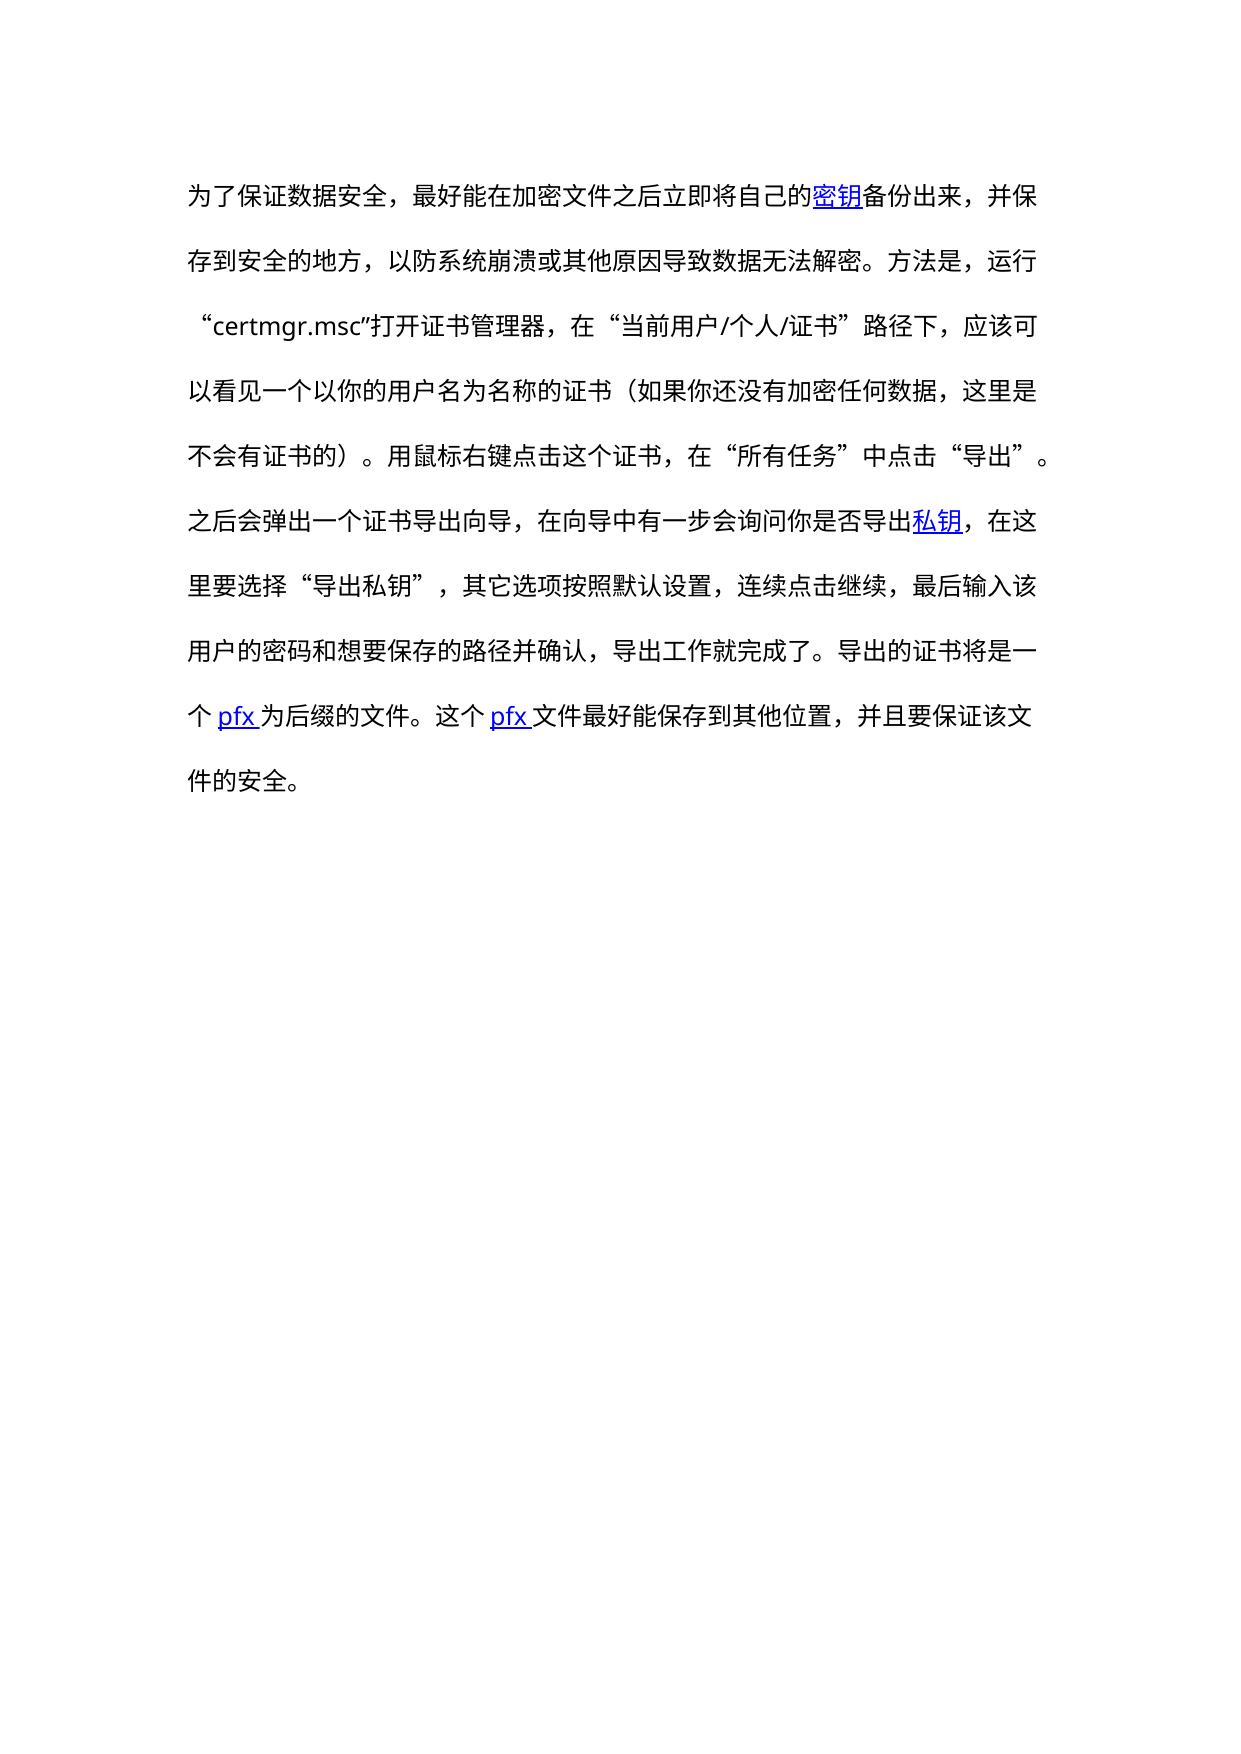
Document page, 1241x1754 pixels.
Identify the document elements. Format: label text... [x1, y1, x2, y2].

text 为了保证数据安全，最好能在加密文件之后立即将自己的密钥备份出来，并保存到安全的地方，以防系统崩溃或其他原因导致数据无法解密。方法是，运行“certmgr.msc”打开证书管理器，在“当前用户/个人/证书”路径下，应该可以看见一个以你的用户名为名称的证书（如果你还没有加密任何数据，这里是不会有证书的）。用鼠标右键点击这个证书，在“所有任务”中点击“导出”。之后会弹出一个证书导出向导，在向导中有一步会询问你是否导出私钥，在这里要选择“导出私钥”，其它选项按照默认设置，连续点击继续，最后输入该用户的密码和想要保存的路径并确认，导出工作就完成了。导出的证书将是一个pfx为后缀的文件。这个pfx文件最好能保存到其他位置，并且要保证该文件的安全。 [187, 162, 1053, 812]
